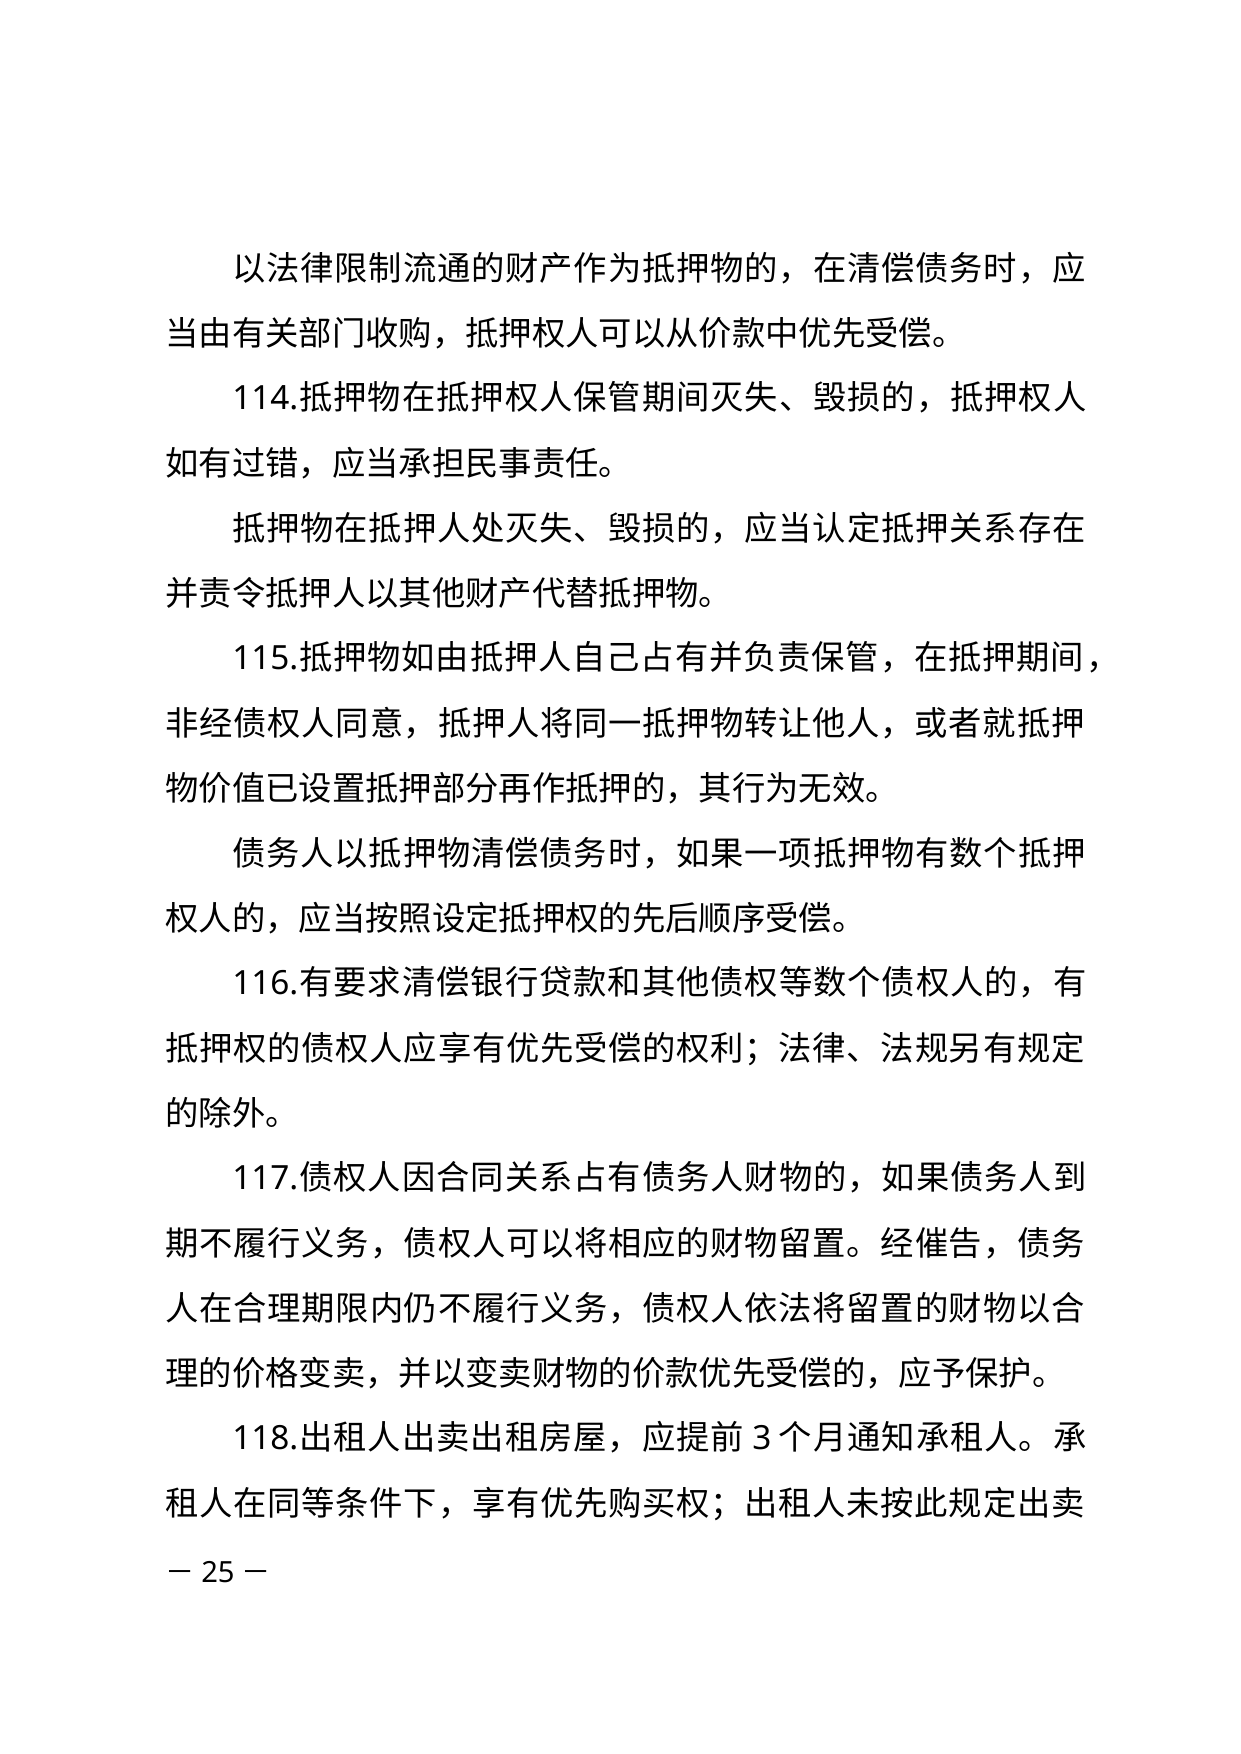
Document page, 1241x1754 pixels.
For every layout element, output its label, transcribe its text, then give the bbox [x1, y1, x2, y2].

text 以法律限制流通的财产作为抵押物的，在清偿债务时，应当由有关部门收购，抵押权人可以从价款中优先受偿。 [165, 233, 1087, 363]
text 116.有要求清偿银行贷款和其他债权等数个债权人的，有抵押权的债权人应享有优先受偿的权利；法律、法规另有规定的除外。 [165, 948, 1087, 1143]
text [165, 1403, 1087, 1533]
text 债务人以抵押物清偿债务时，如果一项抵押物有数个抵押权人的，应当按照设定抵押权的先后顺序受偿。 [165, 818, 1087, 948]
text 117.债权人因合同关系占有债务人财物的，如果债务人到期不履行义务，债权人可以将相应的财物留置。经催告，债务人在合理期限内仍不履行义务，债权人依法将留置的财物以合理的价格变卖，并以变卖财物的价款优先受偿的，应予保护。 [165, 1143, 1087, 1403]
text 115.抵押物如由抵押人自己占有并负责保管，在抵押期间，非经债权人同意，抵押人将同一抵押物转让他人，或者就抵押物价值已设置抵押部分再作抵押的，其行为无效。 [165, 623, 1087, 818]
text 抵押物在抵押人处灭失、毁损的，应当认定抵押关系存在，并责令抵押人以其他财产代替抵押物。 [165, 493, 1087, 623]
text 114.抵押物在抵押权人保管期间灭失、毁损的，抵押权人如有过错，应当承担民事责任。 [165, 363, 1087, 493]
